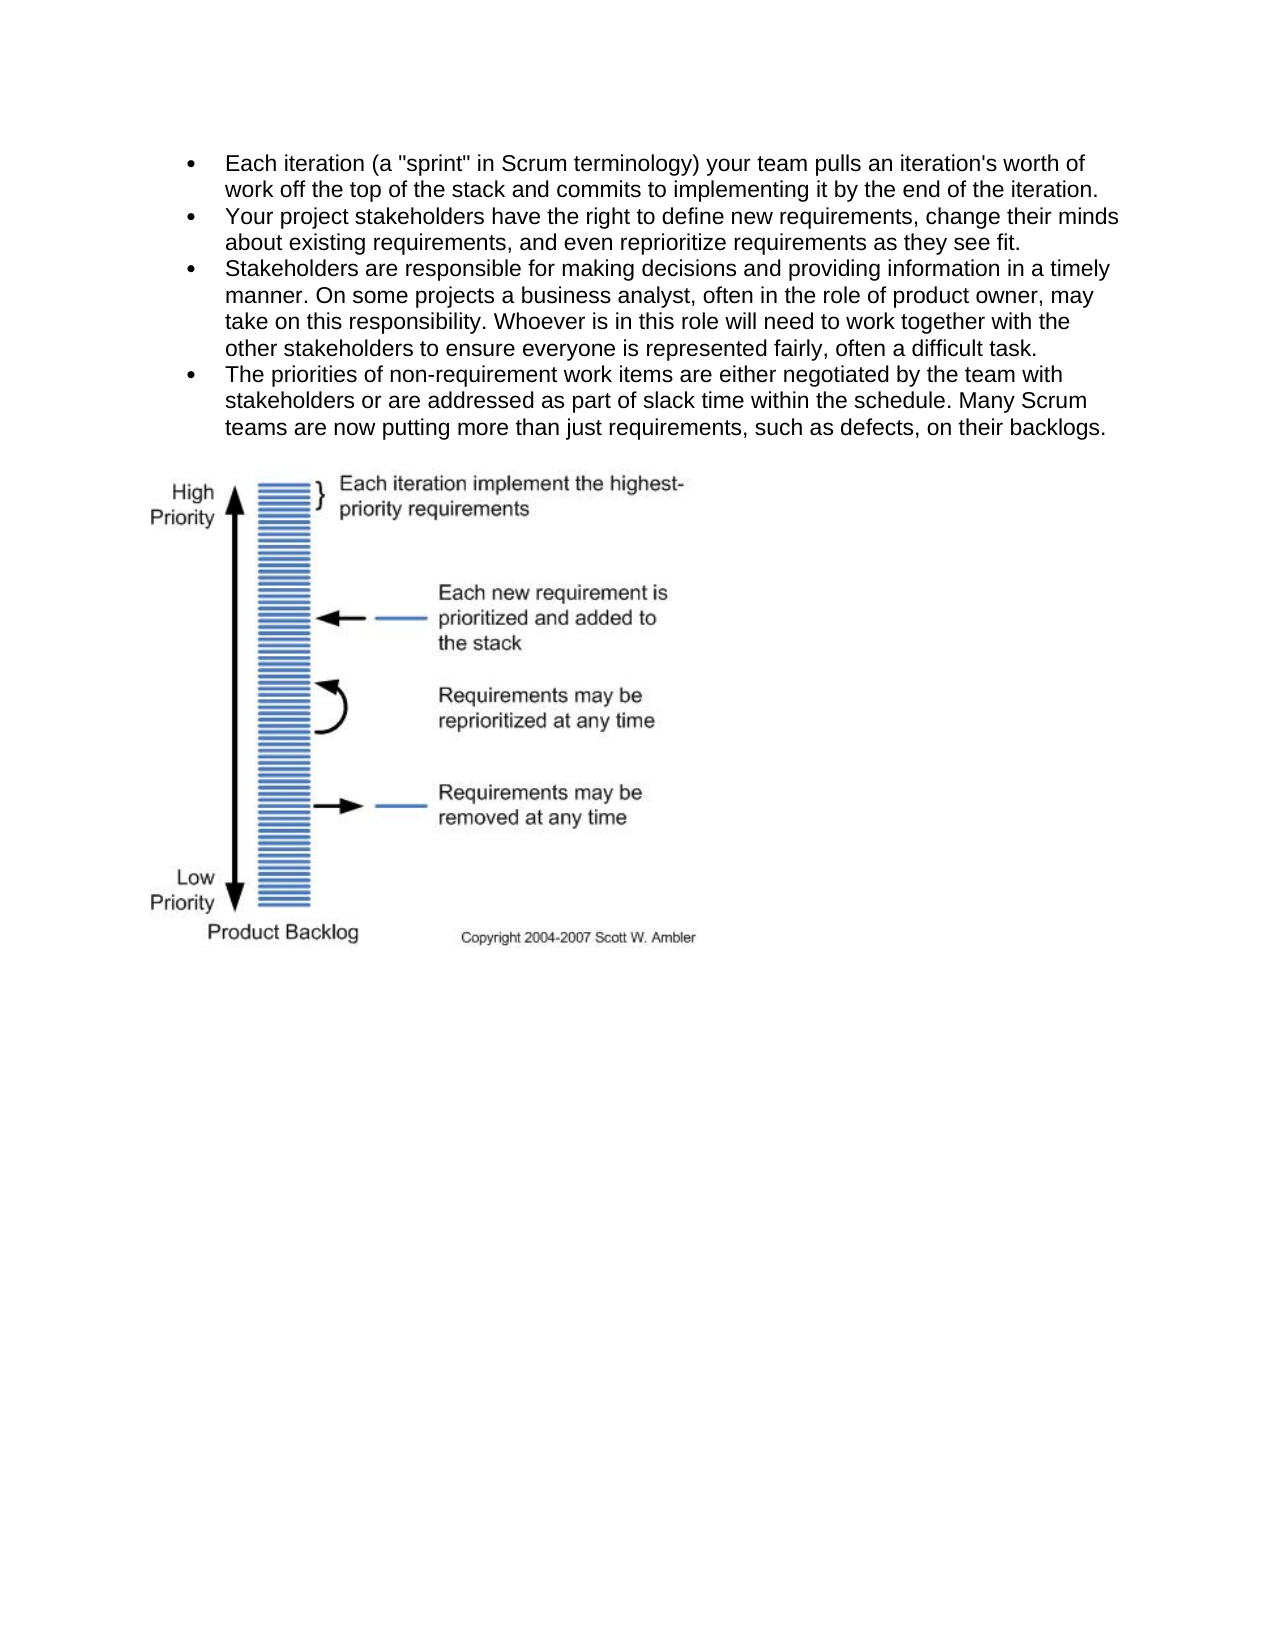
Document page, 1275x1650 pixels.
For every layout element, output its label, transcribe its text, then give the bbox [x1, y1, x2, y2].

list Your project stakeholders have the right to define new requirements, change their minds about existing requirements, and even reprioritize requirements as they see fit. [187, 203, 1125, 255]
picture [150, 469, 697, 948]
list Each iteration (a "sprint" in Scrum terminology) your team pulls an iteration's worth of work off the top of the stack and commits to implementing it by the end of the iteration. [187, 150, 1125, 203]
list Stakeholders are responsible for making decisions and providing information in a timely manner. On some projects a business analyst, often in the role of product owner, may take on this responsibility. Whoever is in this role will need to work together with the other stakeholders to ensure everyone is represented fairly, often a difficult task. [187, 255, 1125, 361]
list The priorities of non-requirement work items are either negotiated by the team with stakeholders or are addressed as part of slack time within the schedule. Many Scrum teams are now putting more than just requirements, such as defects, on their backlogs. [187, 361, 1125, 440]
